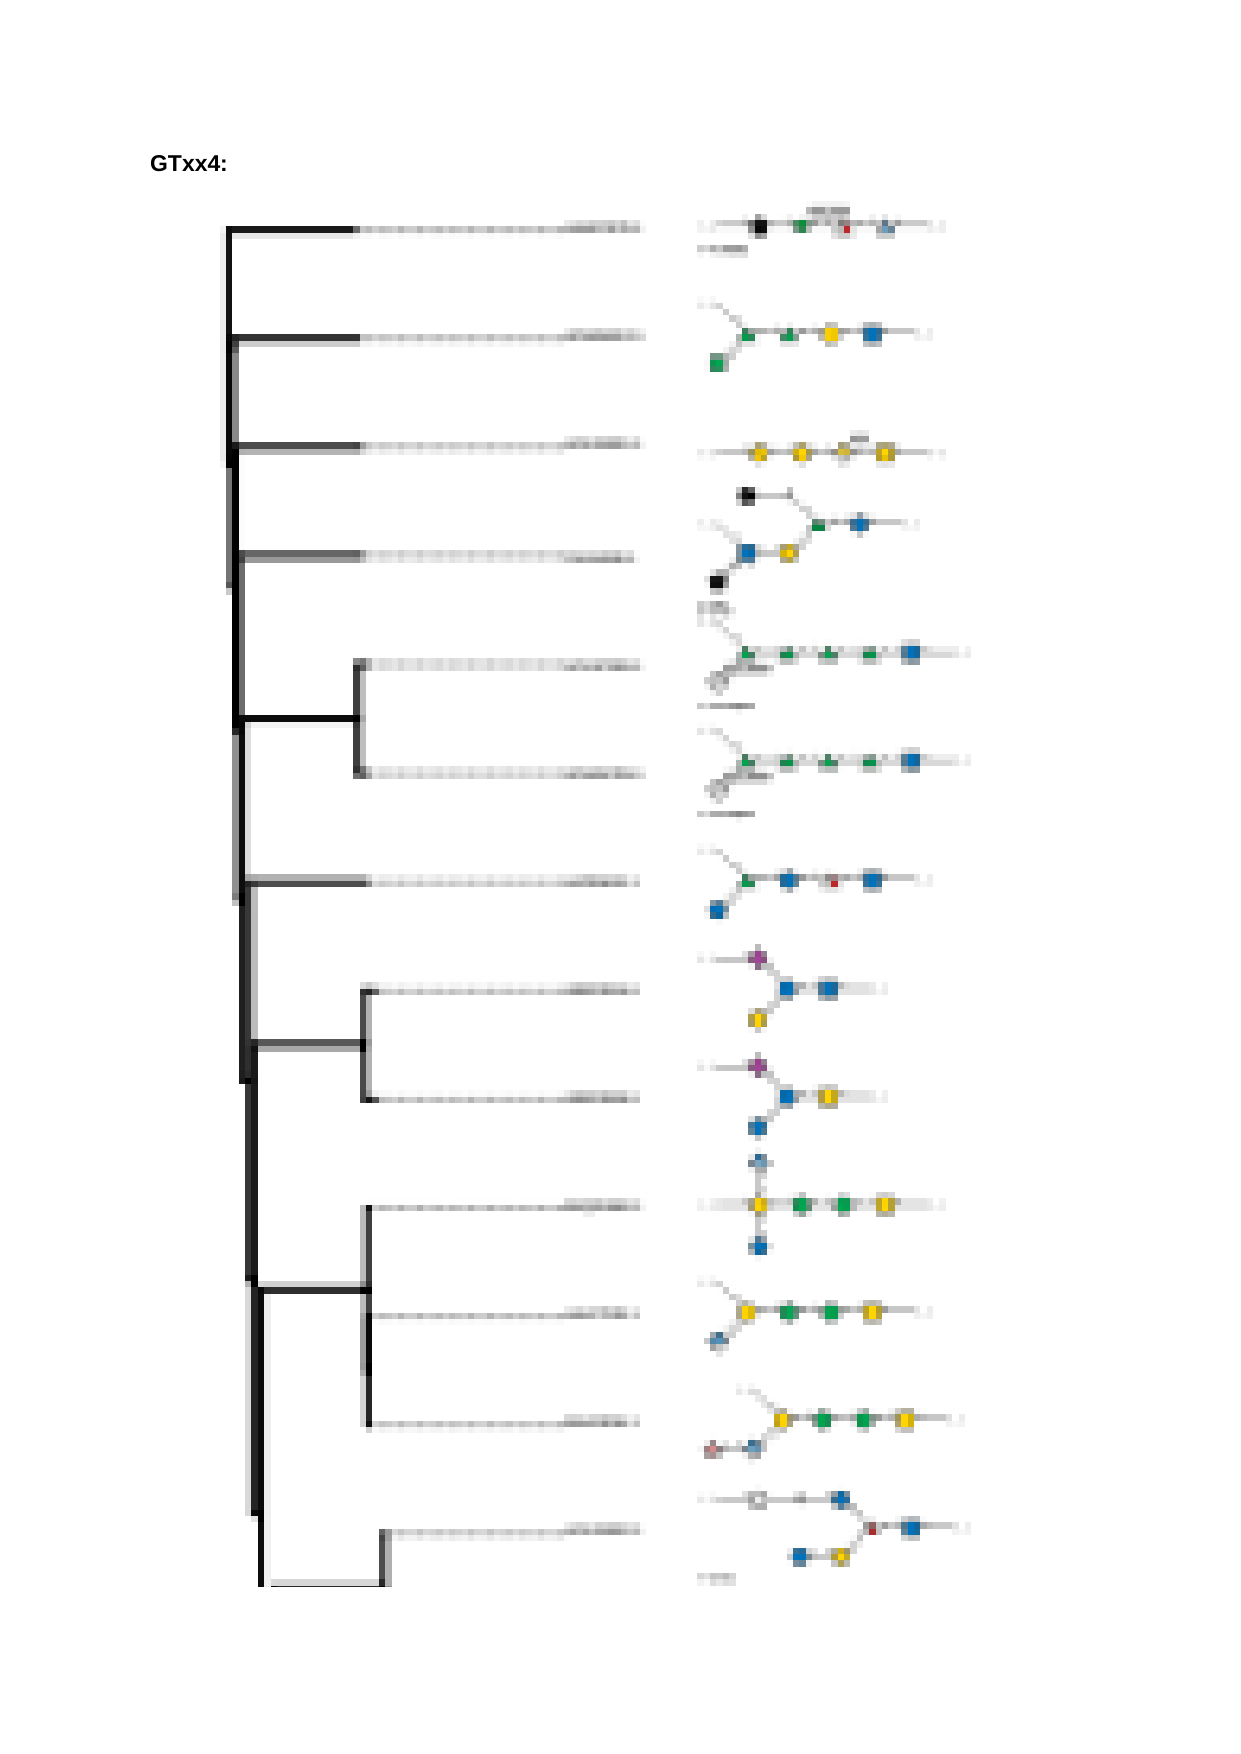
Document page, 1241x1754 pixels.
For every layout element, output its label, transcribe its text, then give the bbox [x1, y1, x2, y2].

text GTxx4: [150, 150, 1090, 176]
